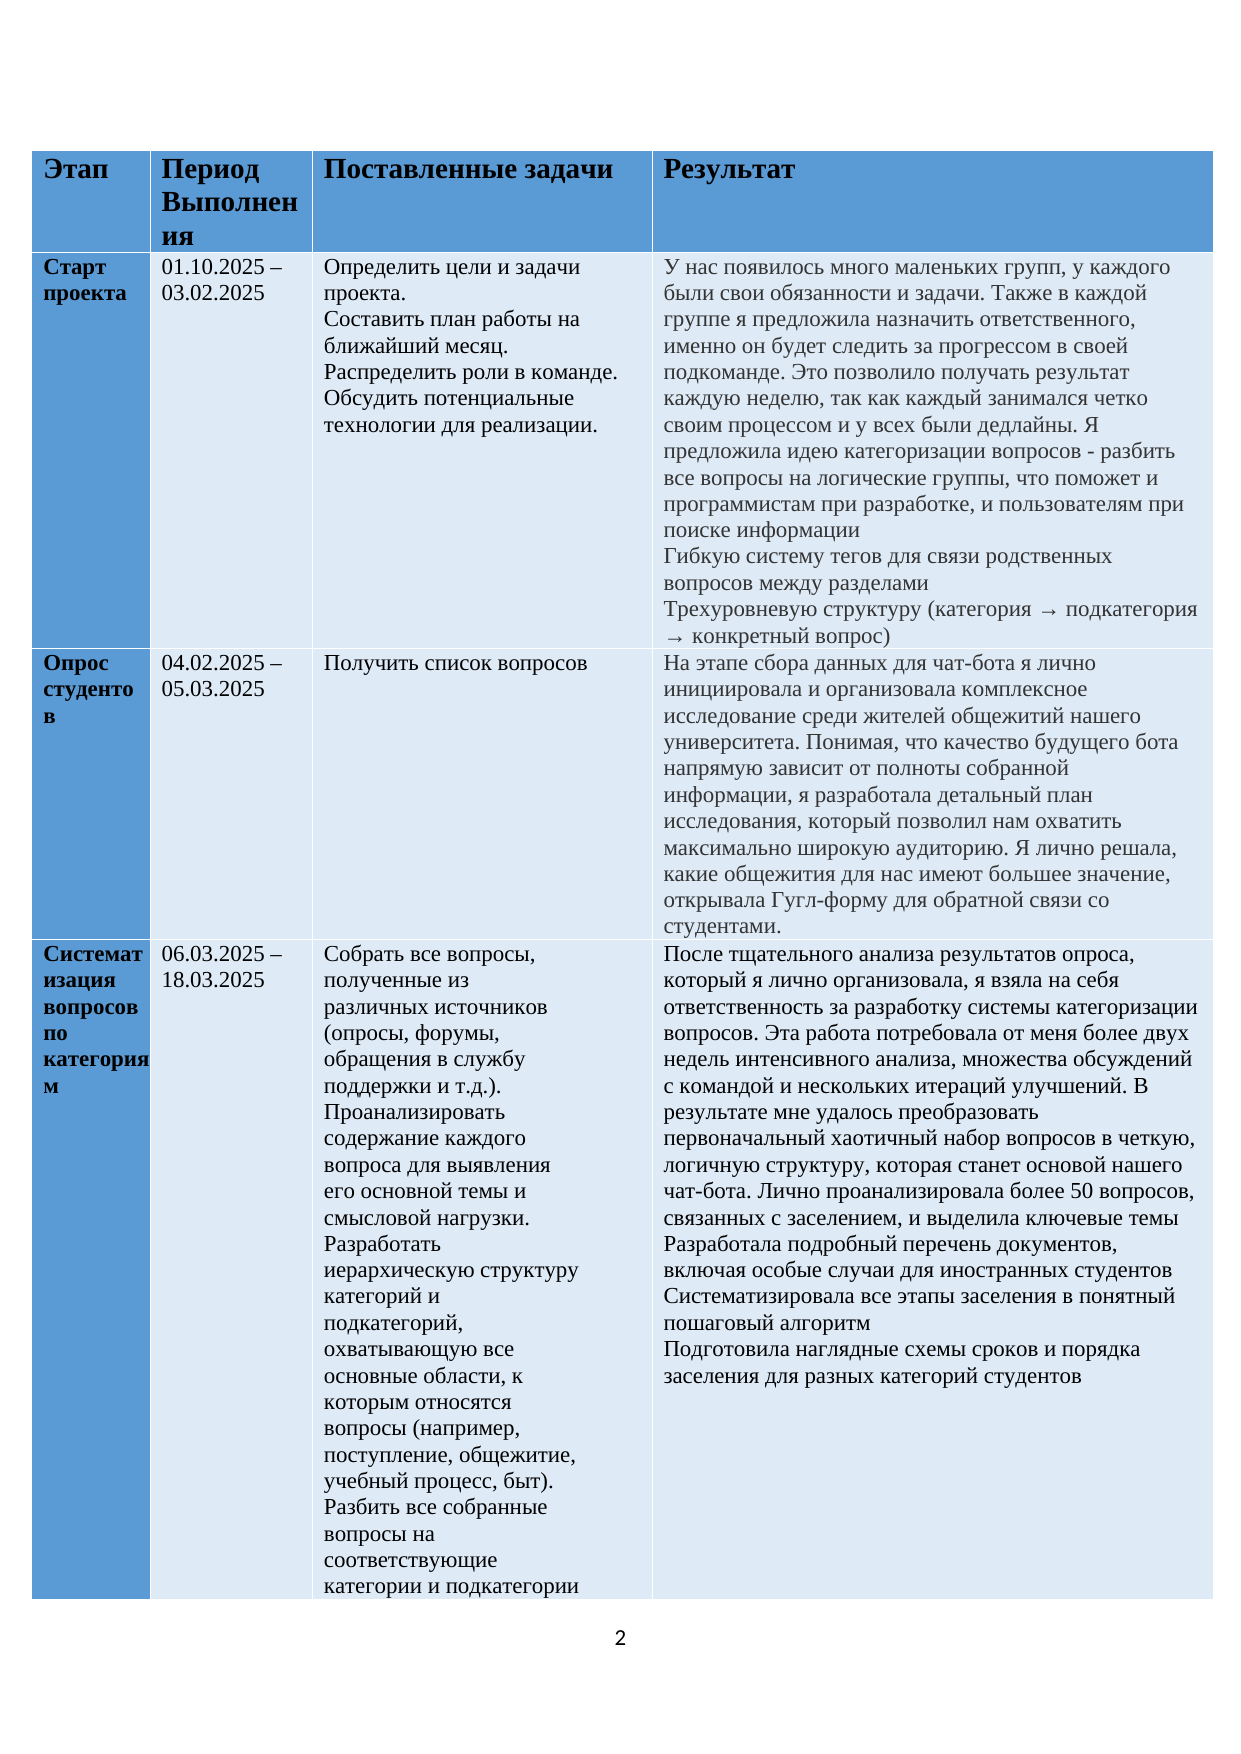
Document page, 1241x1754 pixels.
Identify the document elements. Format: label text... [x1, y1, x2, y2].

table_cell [653, 940, 1213, 1599]
table_cell На этапе сбора данных для чат-бота я лично инициировала и организовала комплексное исследование среди жителей общежитий нашего университета. Понимая, что качество будущего бота напрямую зависит от полноты собранной информации, я разработала детальный план исследования, который позволил нам охватить максимально широкую аудиторию. Я лично решала, какие общежития для нас имеют большее значение, открывала Гугл-форму для обратной связи со студентами. [653, 649, 1213, 939]
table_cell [313, 940, 652, 1599]
table_cell Получить список вопросов [313, 649, 652, 939]
table_header Результат [653, 151, 1213, 252]
table_header Период Выполнения [151, 151, 312, 252]
table_header Поставленные задачи [313, 151, 652, 252]
table_cell 04.02.2025 – 05.03.2025 [151, 649, 312, 939]
table_cell У нас появилось много маленьких групп, у каждого были свои обязанности и задачи. Также в каждой группе я предложила назначить ответственного, именно он будет следить за прогрессом в своей подкоманде. Это позволило получать результат каждую неделю, так как каждый занимался четко своим процессом и у всех были дедлайны. Я предложила идею категоризации вопросов - разбить все вопросы на логические группы, что поможет и программистам при разработке, и пользователям при поиске информации Гибкую систему тегов для связи родственных вопросов между разделами Трехуровневую структуру (категория → подкатегория → конкретный вопрос) [653, 253, 1213, 648]
table_header Этап [32, 151, 150, 252]
table_cell Старт проекта [32, 253, 150, 648]
table_cell 01.10.2025 – 03.02.2025 [151, 253, 312, 648]
table_cell Опрос студентов [32, 649, 150, 939]
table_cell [32, 940, 150, 1599]
table_cell Определить цели и задачи проекта. Составить план работы на ближайший месяц. Распределить роли в команде. Обсудить потенциальные технологии для реализации. [313, 253, 652, 648]
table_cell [151, 940, 312, 1599]
